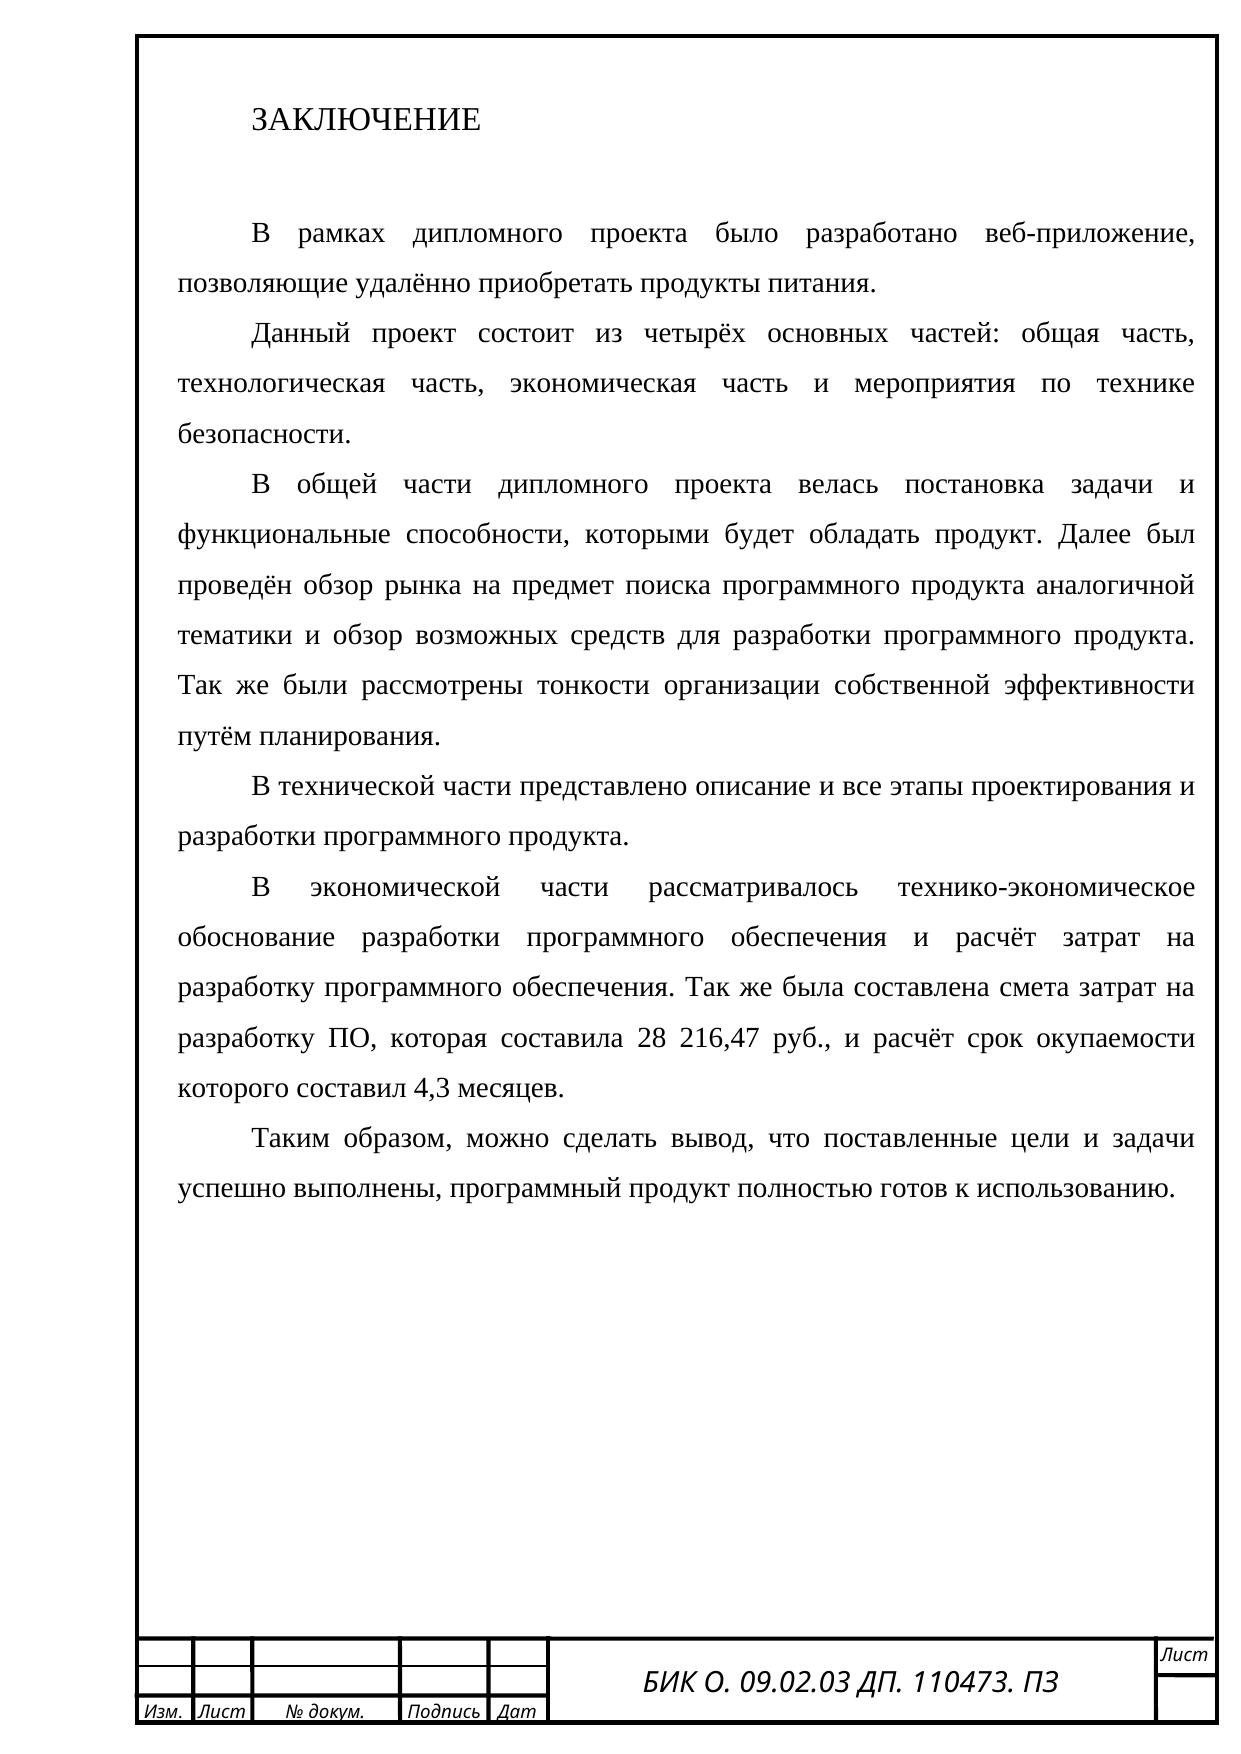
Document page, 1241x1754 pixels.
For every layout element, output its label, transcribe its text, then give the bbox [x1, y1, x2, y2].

text Таким образом, можно сделать вывод, что поставленные цели и задачи успешно выполнены, программный продукт полностью готов к использованию. [177, 1120, 1196, 1204]
subtitle ЗАКЛЮЧЕНИЕ [177, 99, 1196, 137]
text В технической части представлено описание и все этапы проектирования и разработки программного продукта. [177, 768, 1196, 852]
text В экономической части рассматривалось технико-экономическое обоснование разработки программного обеспечения и расчёт затрат на разработку программного обеспечения. Так же была составлена смета затрат на разработку ПО, которая составила 28 216,47 руб., и расчёт срок окупаемости которого составил 4,3 месяцев. [177, 869, 1196, 1103]
text В рамках дипломного проекта было разработано веб-приложение, позволяющие удалённо приобретать продукты питания. [177, 215, 1196, 298]
text Данный проект состоит из четырёх основных частей: общая часть, технологическая часть, экономическая часть и мероприятия по технике безопасности. [177, 315, 1196, 449]
text В общей части дипломного проекта велась постановка задачи и функциональные способности, которыми будет обладать продукт. Далее был проведён обзор рынка на предмет поиска программного продукта аналогичной тематики и обзор возможных средств для разработки программного продукта. Так же были рассмотрены тонкости организации собственной эффективности путём планирования. [177, 466, 1196, 751]
